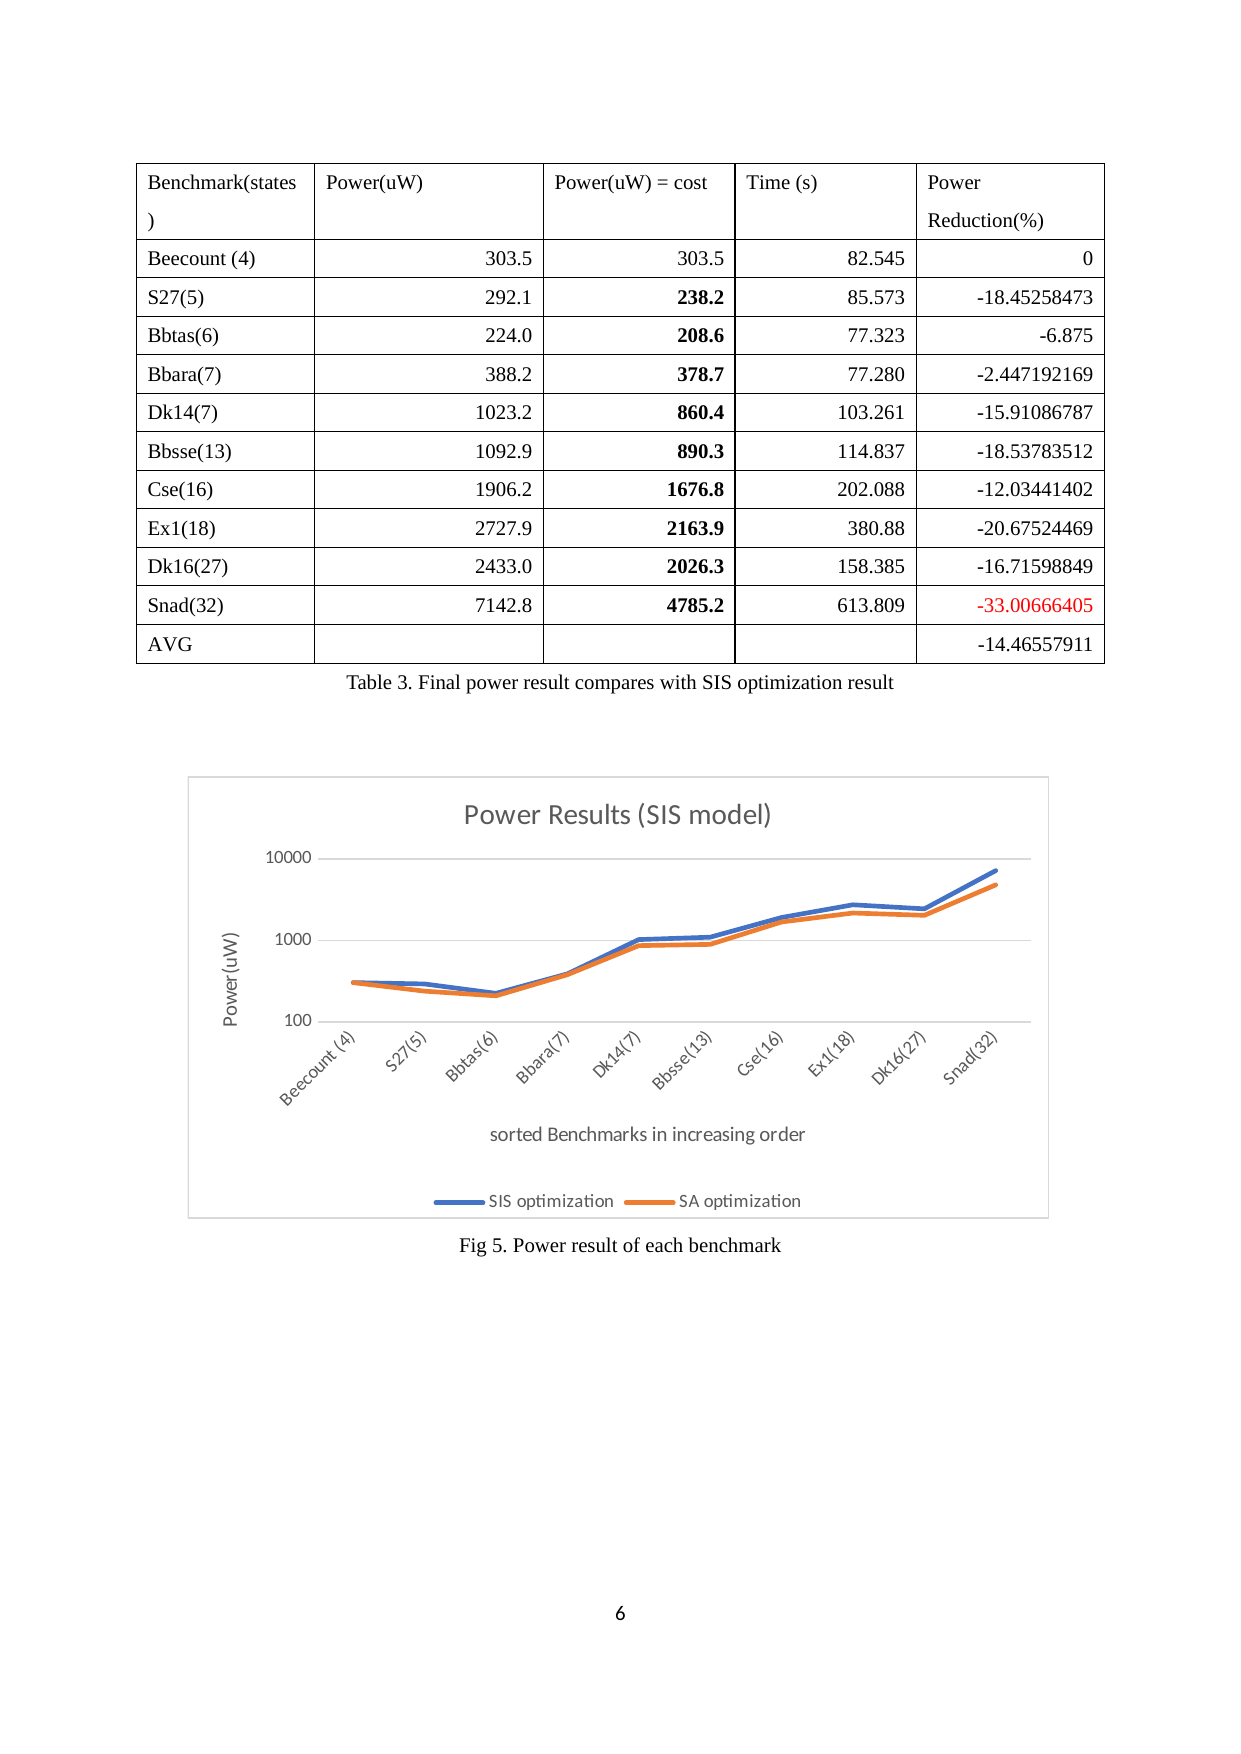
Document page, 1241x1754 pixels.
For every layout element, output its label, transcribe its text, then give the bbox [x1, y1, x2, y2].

table_cell -33.00666405 [917, 586, 1104, 624]
table_cell 85.573 [736, 278, 916, 316]
table_cell 388.2 [315, 355, 543, 393]
table_cell [315, 625, 543, 662]
table_cell Bbtas(6) [137, 317, 314, 354]
table_cell -18.45258473 [917, 278, 1104, 316]
table_cell 292.1 [315, 278, 543, 316]
table_cell -2.447192169 [917, 355, 1104, 393]
table_cell -6.875 [917, 317, 1104, 354]
table_cell 77.323 [736, 317, 916, 354]
table_cell 860.4 [544, 394, 734, 431]
table_cell Benchmark(states) [137, 164, 314, 238]
table_cell Dk14(7) [137, 394, 314, 431]
table_cell 303.5 [315, 240, 543, 277]
table_cell -12.03441402 [917, 471, 1104, 508]
table_cell -15.91086787 [917, 394, 1104, 431]
table_cell -18.53783512 [917, 432, 1104, 470]
table_cell Ex1(18) [137, 509, 314, 547]
table_cell 1092.9 [315, 432, 543, 470]
table_cell 77.280 [736, 355, 916, 393]
table_cell -16.71598849 [917, 548, 1104, 585]
table_cell -20.67524469 [917, 509, 1104, 547]
table_cell 2163.9 [544, 509, 734, 547]
table_cell 303.5 [544, 240, 734, 277]
table_cell -14.46557911 [917, 625, 1104, 662]
text Table 3. Final power result compares with SIS optimization result [187, 664, 1053, 701]
table_cell 613.809 [736, 586, 916, 624]
table_cell 224.0 [315, 317, 543, 354]
table_cell Power(uW) = cost [544, 164, 734, 238]
table_cell Beecount (4) [137, 240, 314, 277]
table_cell S27(5) [137, 278, 314, 316]
table_cell 2026.3 [544, 548, 734, 585]
table_cell 82.545 [736, 240, 916, 277]
table_cell Time (s) [736, 164, 916, 238]
table_cell Power(uW) [315, 164, 543, 238]
table_cell Snad(32) [137, 586, 314, 624]
table_cell 380.88 [736, 509, 916, 547]
table_cell Cse(16) [137, 471, 314, 508]
table_cell Bbara(7) [137, 355, 314, 393]
table_cell 1906.2 [315, 471, 543, 508]
table_cell [544, 625, 734, 662]
table_cell 2727.9 [315, 509, 543, 547]
table_cell 7142.8 [315, 586, 543, 624]
table_cell 208.6 [544, 317, 734, 354]
table_cell 202.088 [736, 471, 916, 508]
table_cell 378.7 [544, 355, 734, 393]
table_cell Dk16(27) [137, 548, 314, 585]
table_cell 114.837 [736, 432, 916, 470]
text Fig 5. Power result of each benchmark [187, 1226, 1053, 1263]
table_cell 103.261 [736, 394, 916, 431]
table_cell 890.3 [544, 432, 734, 470]
table_cell 238.2 [544, 278, 734, 316]
table_cell Power Reduction(%) [917, 164, 1104, 238]
table_cell AVG [137, 625, 314, 662]
table_cell 1676.8 [544, 471, 734, 508]
table_cell Bbsse(13) [137, 432, 314, 470]
table_cell 0 [917, 240, 1104, 277]
table_cell 1023.2 [315, 394, 543, 431]
table_cell 158.385 [736, 548, 916, 585]
table_cell 2433.0 [315, 548, 543, 585]
table_cell [736, 625, 916, 662]
table_cell 4785.2 [544, 586, 734, 624]
